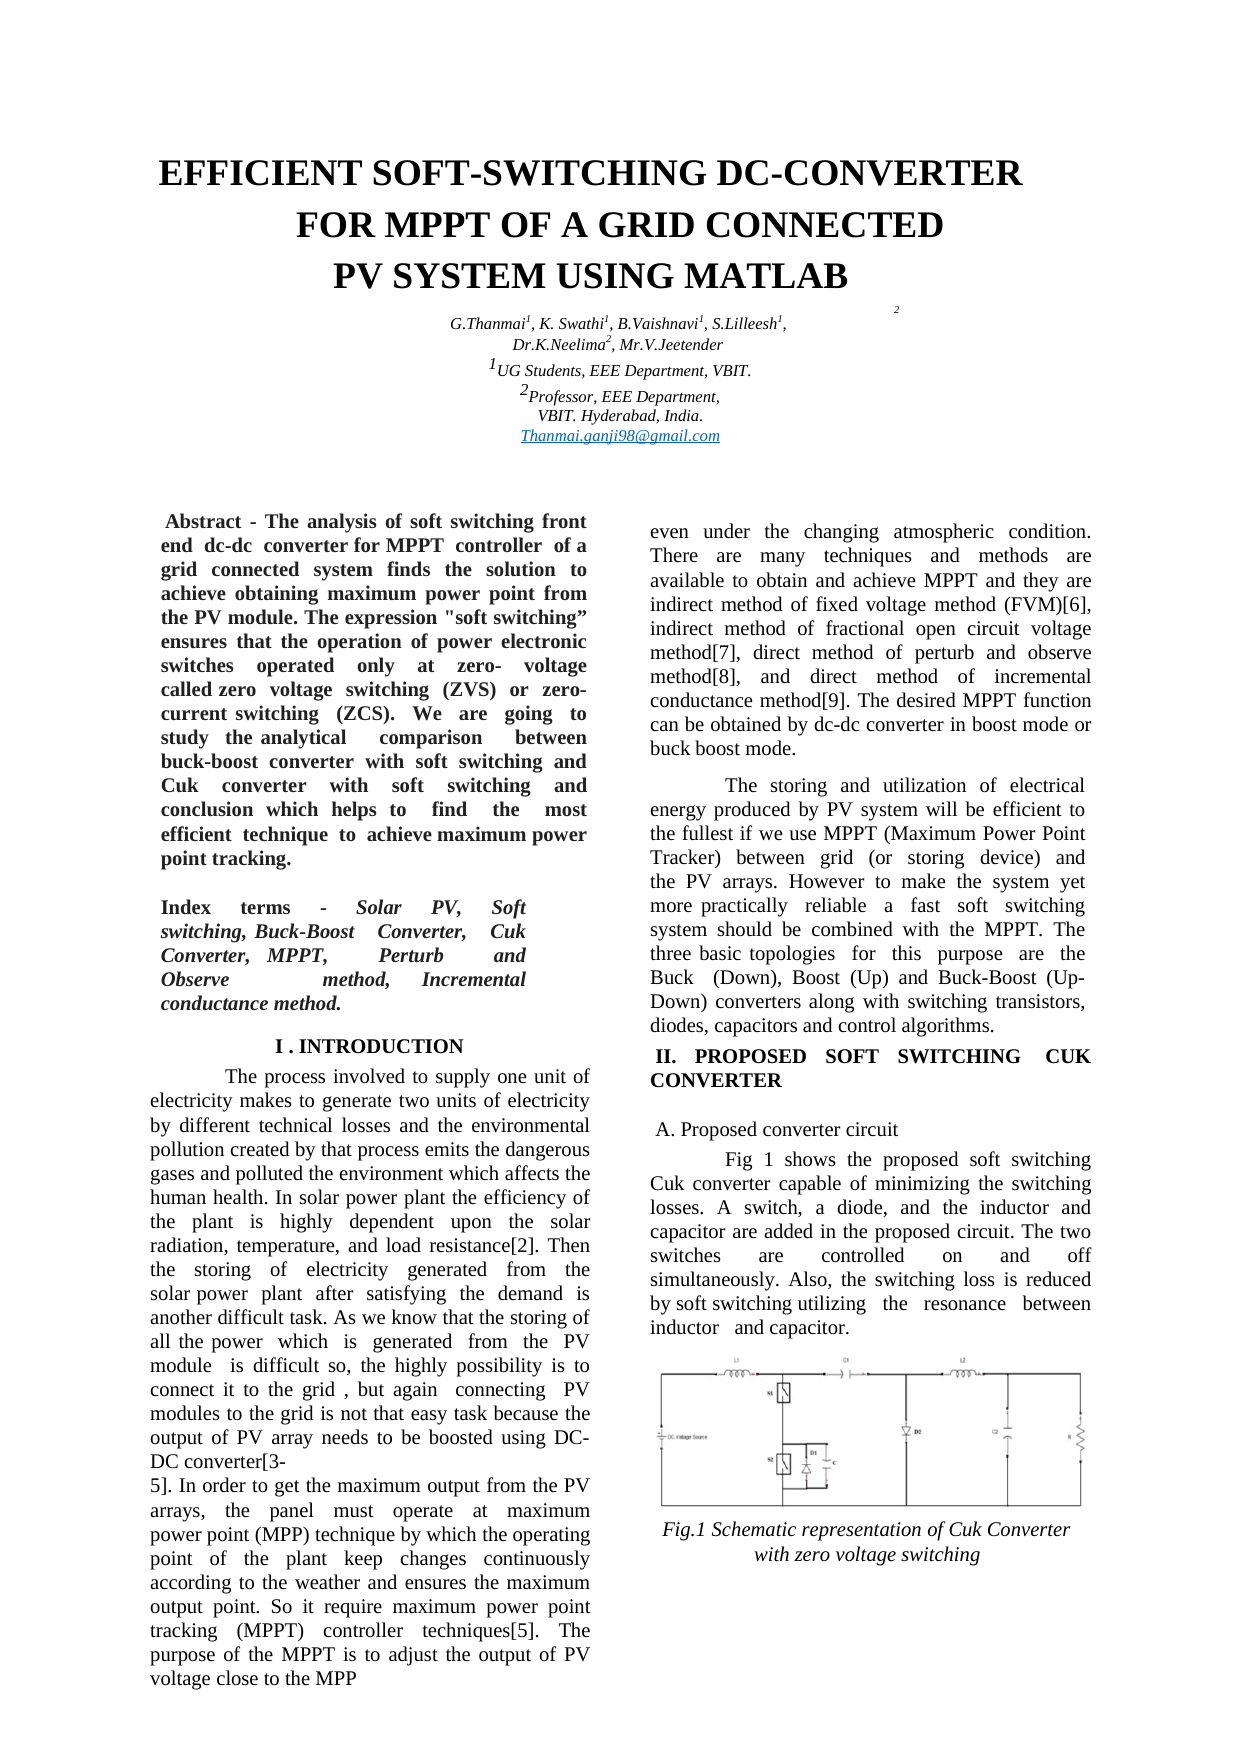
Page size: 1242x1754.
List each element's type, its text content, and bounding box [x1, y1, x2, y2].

text A. Proposed converter circuit [655, 1116, 905, 1141]
text 2Professor, EEE Department, [516, 380, 725, 406]
text even under the changing atmospheric condition. There are many techniques and methods are available to obtain and achieve MPPT and they are indirect method of fixed voltage method (FVM)[6], indirect method of fractional open circuit voltage method[7], direct method of perturb and observe method[8], and direct method of incremental conductance method[9]. The desired MPPT function can be obtained by dc-dc converter in boost mode or buck boost mode. [650, 519, 1092, 760]
picture [649, 1344, 1096, 1512]
text 5]. In order to get the maximum output from the PV arrays, the panel must operate at maximum power point (MPP) technique by which the operating point of the plant keep changes continuously according to the weather and ensures the maximum output point. So it require maximum power point tracking (MPPT) controller techniques[5]. The purpose of the MPPT is to adjust the output of PV voltage close to the MPP [150, 1473, 590, 1690]
text VBIT. Hyderabad, India. Thanmai.ganji98@gmail.com [519, 406, 723, 444]
text Fig 1 shows the proposed soft switching Cuk converter capable of minimizing the switching losses. A switch, a diode, and the inductor and capacitor are added in the proposed circuit. The two switches are controlled on and off simultaneously. Also, the switching loss is reduced by soft switching utilizing the resonance between inductor and capacitor. [650, 1147, 1091, 1339]
text Fig.1 Schematic representation of Cuk Converter with zero voltage switching [662, 1517, 1079, 1566]
text The process involved to supply one unit of electricity makes to generate two units of electricity by different technical losses and the environmental pollution created by that process emits the dangerous gases and polluted the environment which affects the human health. In solar power plant the efficiency of the plant is highly dependent upon the solar radiation, temperature, and load resistance[2]. Then the storing of electricity generated from the solar power plant after satisfying the demand is another difficult task. As we know that the storing of all the power which is generated from the PV module is difficult so, the highly possibility is to connect it to the grid , but again connecting PV modules to the grid is not that easy task because the output of PV array needs to be boosted using DC-DC converter[3- [150, 1064, 590, 1473]
text G.Thanmai1, K. Swathi1, B.Vaishnavi1, S.Lilleesh1, [338, 313, 898, 333]
text 1UG Students, EEE Department, VBIT. [484, 353, 757, 380]
text The storing and utilization of electrical energy produced by PV system will be efficient to the fullest if we use MPPT (Maximum Power Point Tracker) between grid (or storing device) and the PV arrays. However to make the system yet more practically reliable a fast soft switching system should be combined with the MPPT. The three basic topologies for this purpose are the Buck (Down), Boost (Up) and Buck-Boost (Up-Down) converters along with switching transistors, diodes, capacitors and control algorithms. [650, 773, 1085, 1037]
text I . INTRODUCTION [275, 1034, 587, 1058]
text PV SYSTEM USING MATLAB [333, 254, 1108, 296]
text EFFICIENT SOFT-SWITCHING DC-CONVERTER FOR MPPT OF A GRID CONNECTED [158, 150, 1031, 245]
text Abstract - The analysis of soft switching front end dc-dc converter for MPPT controller of a grid connected system finds the solution to achieve obtaining maximum power point from the PV module. The expression "soft switching” ensures that the operation of power electronic switches operated only at zero- voltage called zero voltage switching (ZVS) or zero-current switching (ZCS). We are going to study the analytical comparison between buck-boost converter with soft switching and Cuk converter with soft switching and conclusion which helps to find the most efficient technique to achieve maximum power point tracking. [161, 509, 587, 869]
text II. PROPOSED SOFT SWITCHING CUK CONVERTER [650, 1043, 1091, 1092]
text Index terms - Solar PV, Soft switching, Buck-Boost Converter, Cuk Converter, MPPT, Perturb and Observe method, Incremental conductance method. [161, 895, 526, 1015]
text Dr.K.Neelima2, Mr.V.Jeetender [338, 333, 898, 353]
